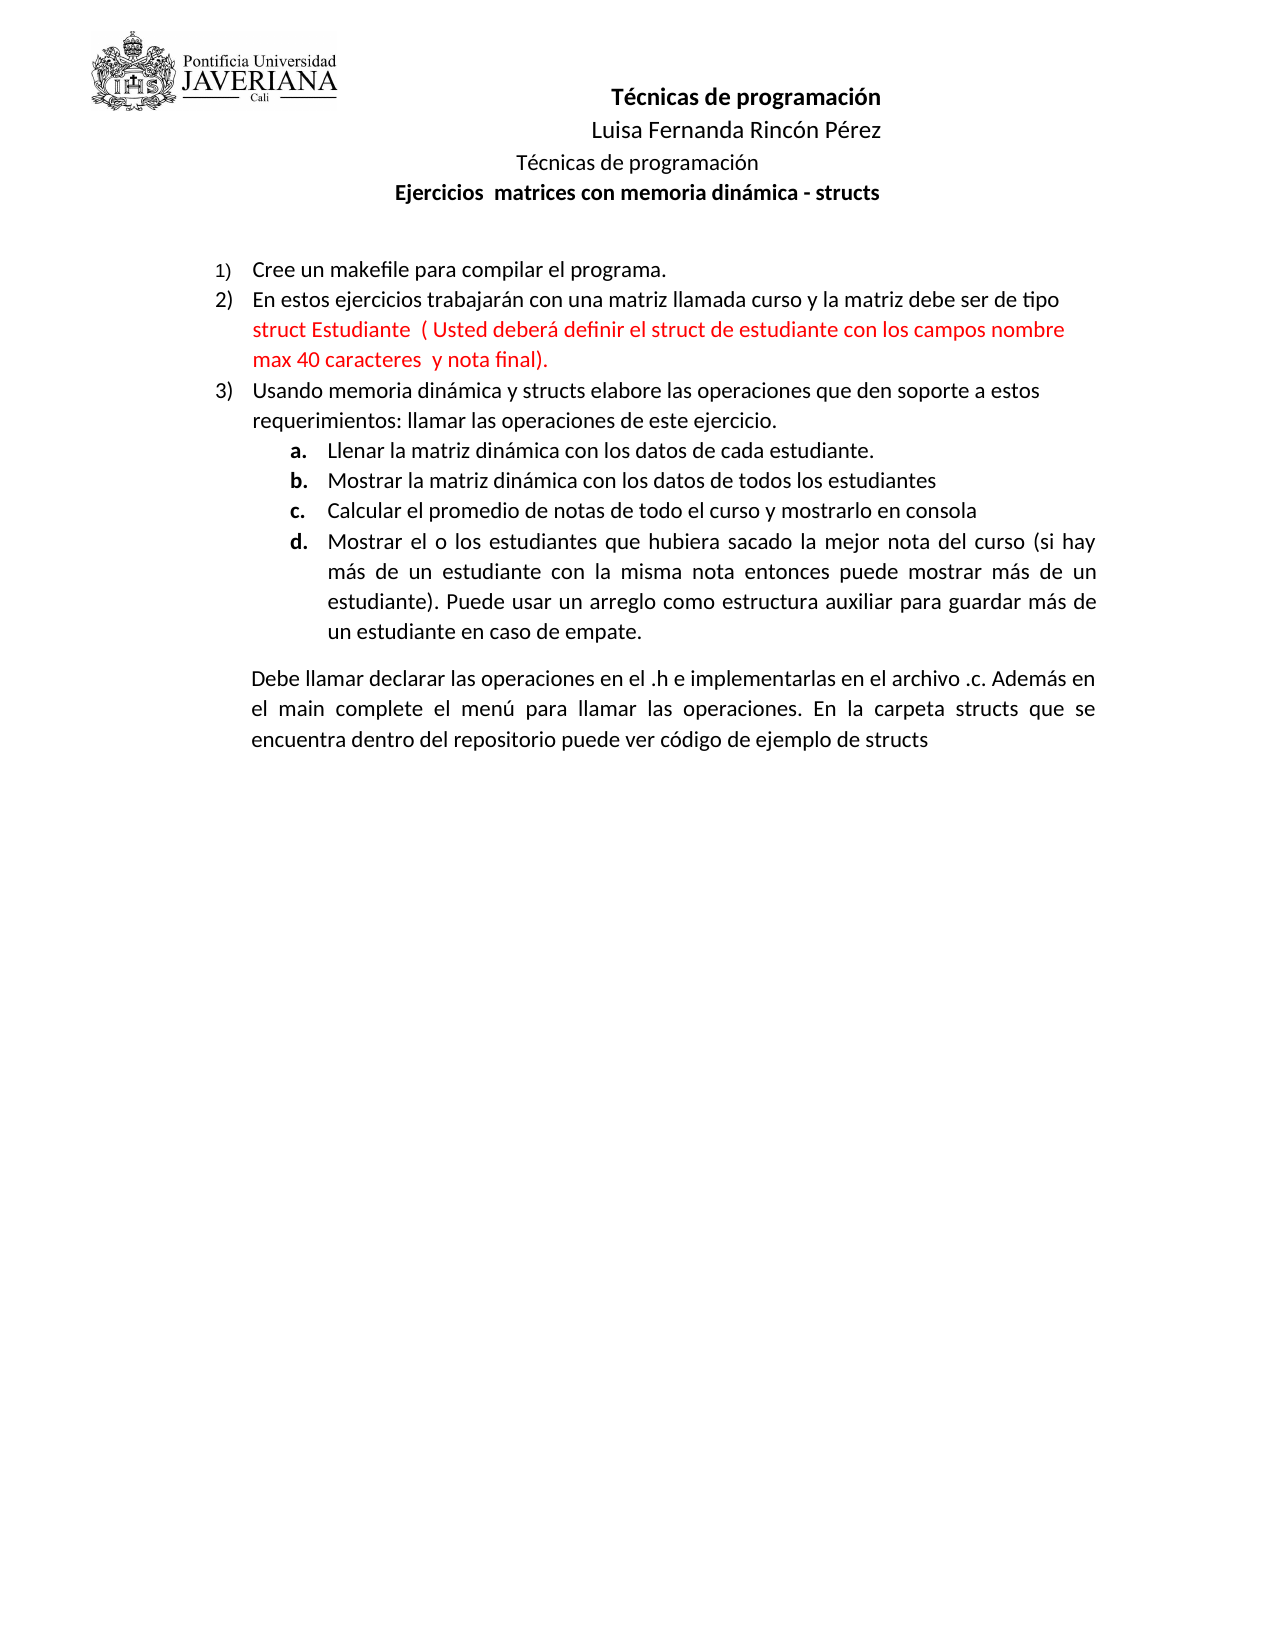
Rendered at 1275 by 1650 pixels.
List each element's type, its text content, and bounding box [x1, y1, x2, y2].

list Calcular el promedio de notas de todo el curso y mostrarlo en consola [290, 497, 1098, 524]
list Llenar la matriz dinámica con los datos de cada estudiante. [290, 436, 1098, 464]
list Usando memoria dinámica y structs elabore las operaciones que den soporte a estos requerimientos: llamar las operaciones de este ejercicio. [215, 376, 1098, 434]
list Mostrar el o los estudiantes que hubiera sacado la mejor nota del curso (si hay más de un estudiante con la misma nota entonces puede mostrar más de un estudiante). Puede usar un arreglo como estructura auxiliar para guardar más de un estudiante en caso de empate. [290, 527, 1098, 645]
text Debe llamar declarar las operaciones en el .h e implementarlas en el archivo .c. Además en el main complete el menú para llamar las operaciones. En la carpeta structs que se encuentra dentro del repositorio puede ver código de ejemplo de structs [251, 664, 1098, 753]
list Cree un makefile para compilar el programa. [215, 255, 1098, 283]
picture [91, 31, 338, 111]
text Técnicas de programación [177, 148, 1098, 176]
text Ejercicios matrices con memoria dinámica - structs [177, 178, 1098, 206]
list Mostrar la matriz dinámica con los datos de todos los estudiantes [290, 466, 1098, 494]
list En estos ejercicios trabajarán con una matriz llamada curso y la matriz debe ser de tipo struct Estudiante ( Usted deberá definir el struct de estudiante con los campos nombre max 40 caracteres y nota final). [215, 285, 1098, 373]
